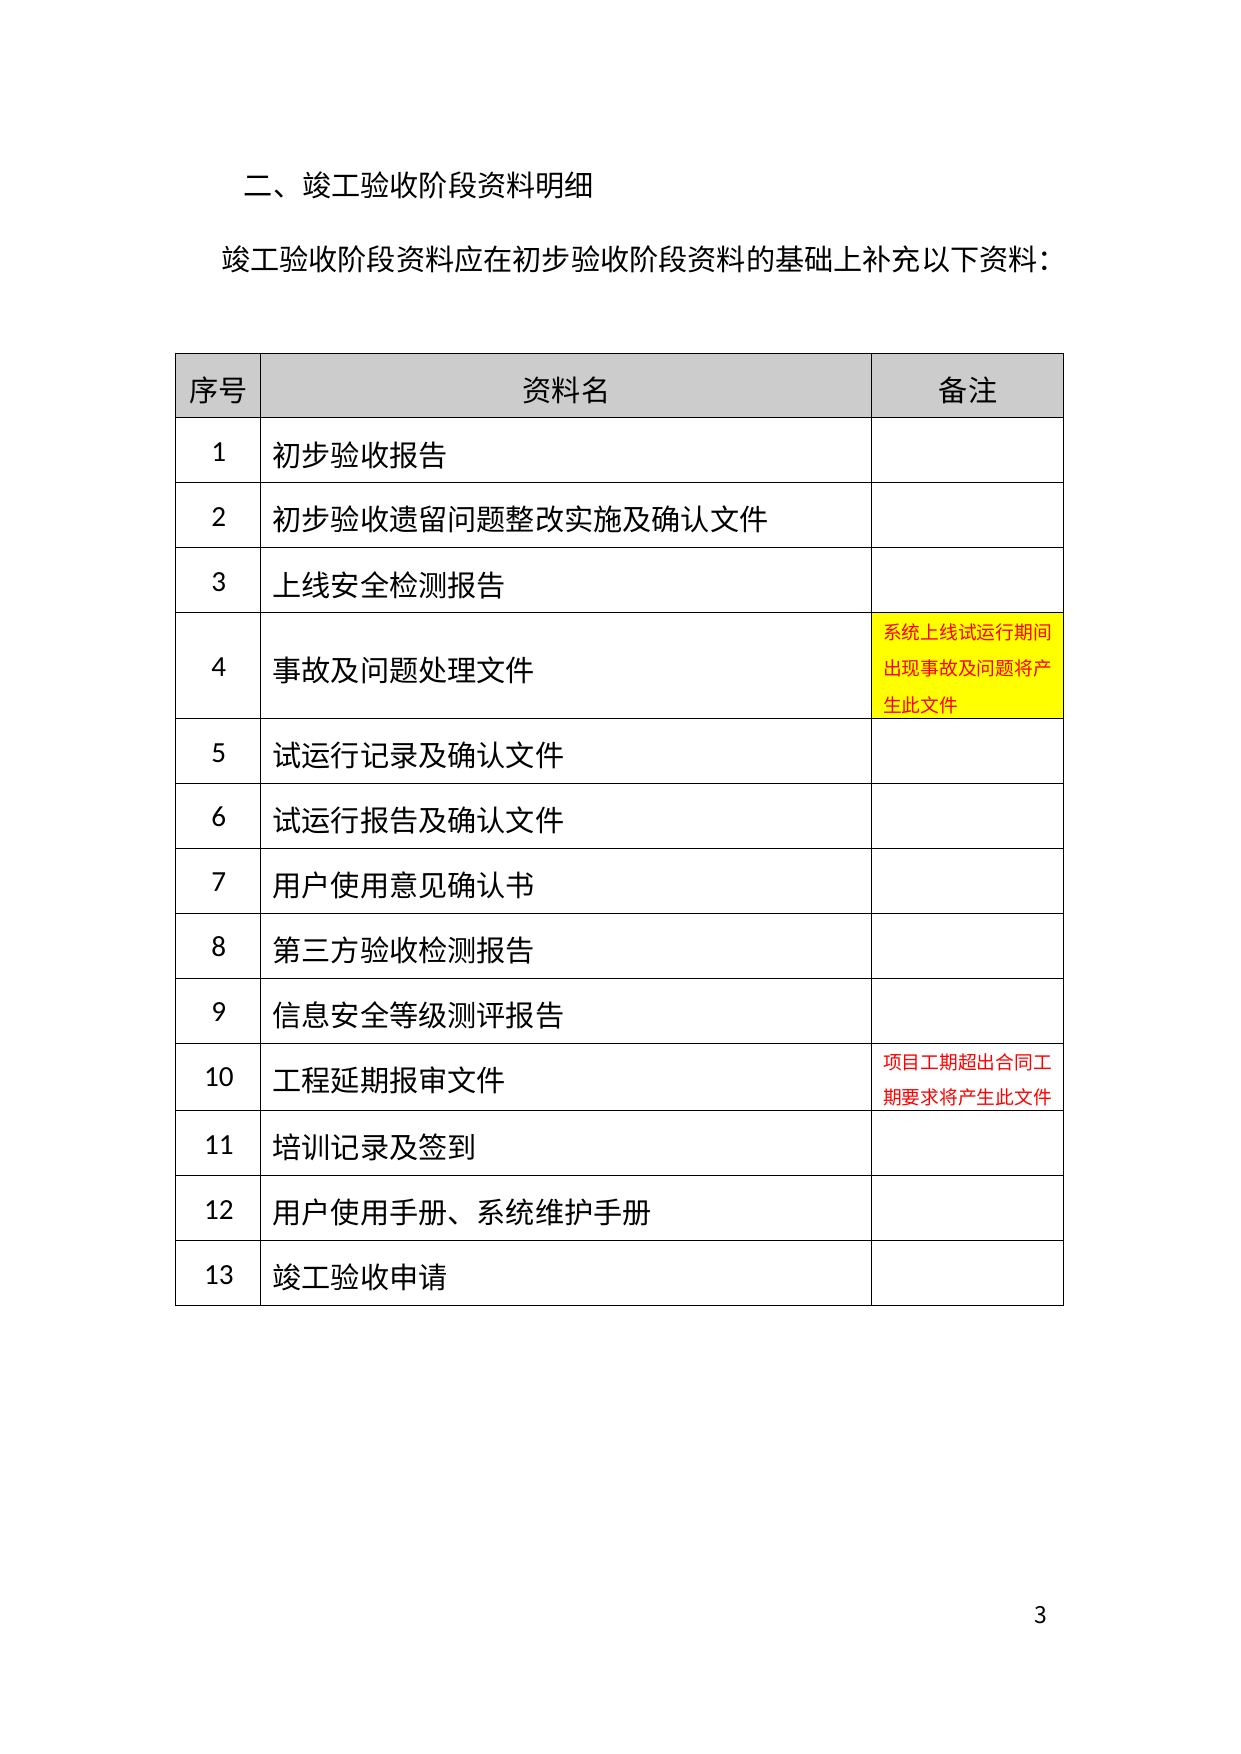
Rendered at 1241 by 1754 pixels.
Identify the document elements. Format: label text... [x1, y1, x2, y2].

text 二、竣工验收阶段资料明细 [244, 163, 1080, 205]
text 竣工验收阶段资料应在初步验收阶段资料的基础上补充以下资料： [164, 236, 1053, 278]
